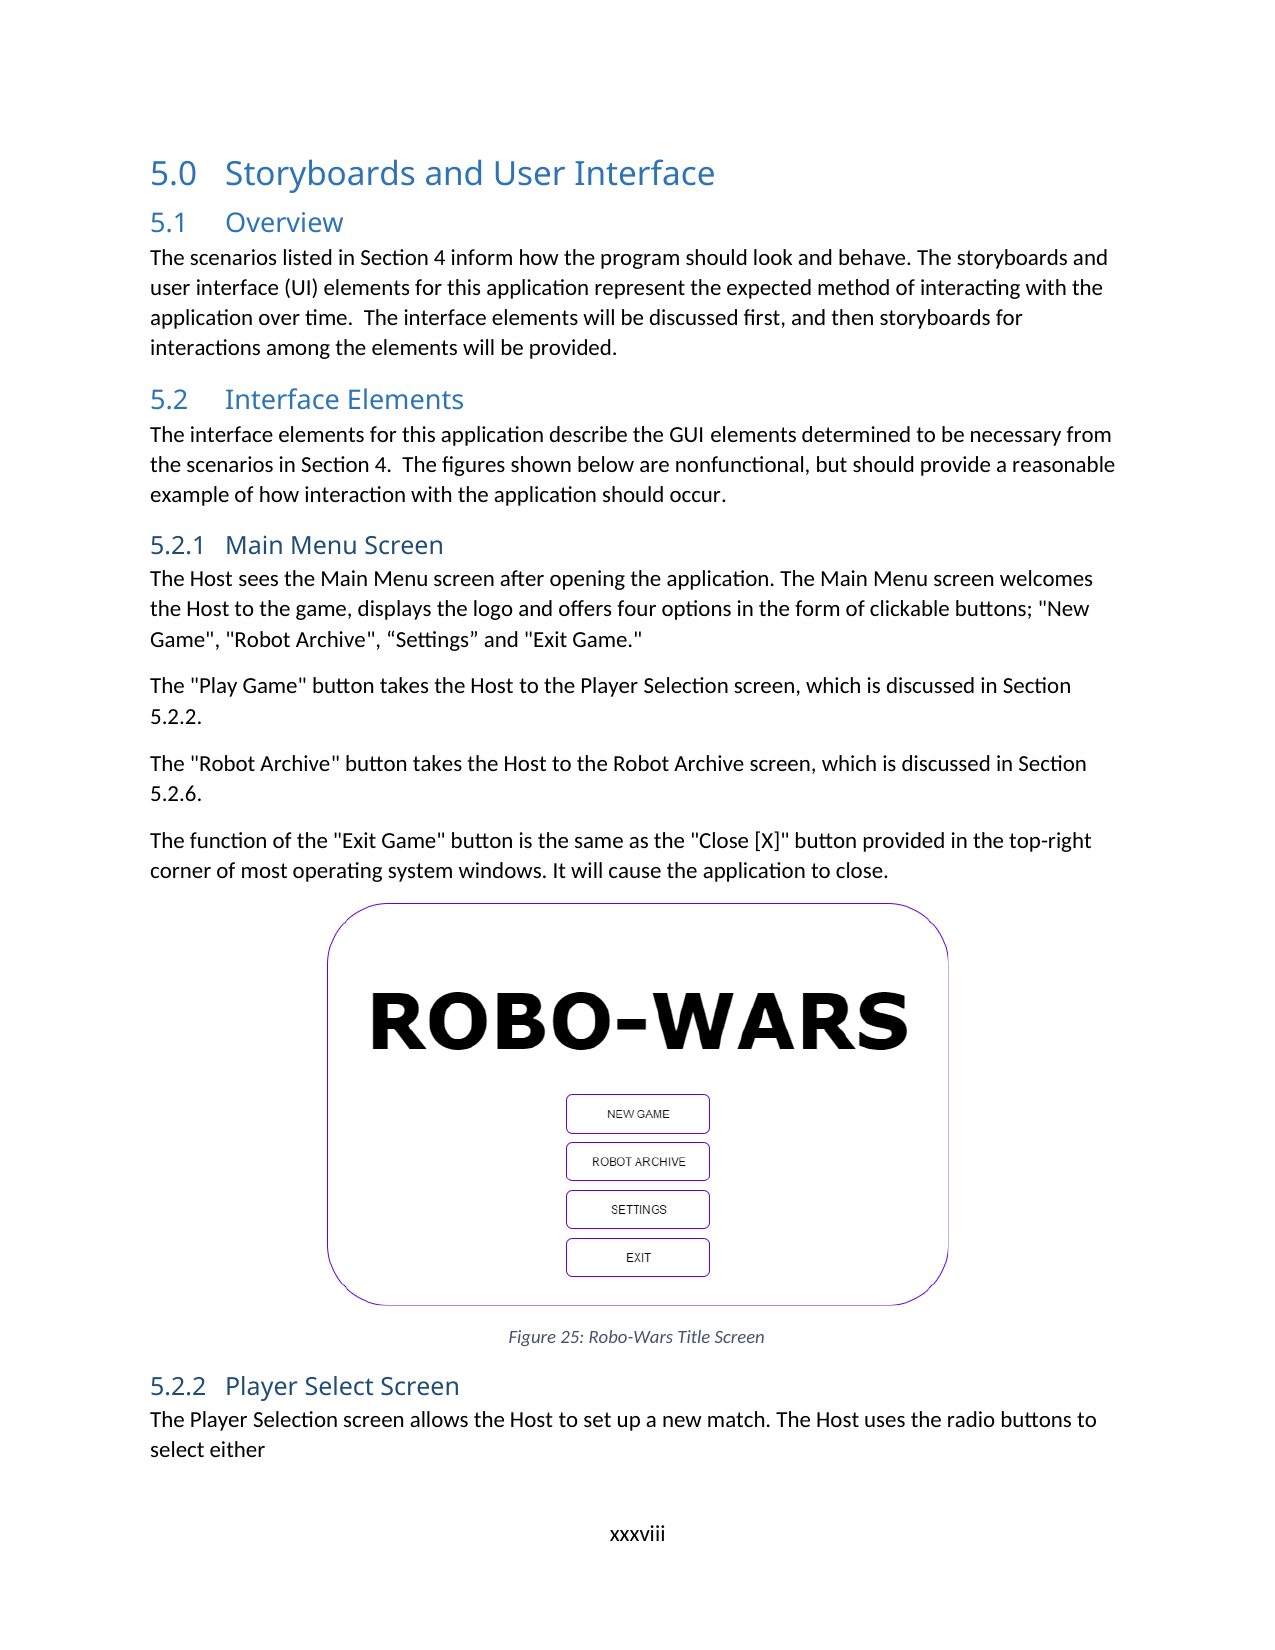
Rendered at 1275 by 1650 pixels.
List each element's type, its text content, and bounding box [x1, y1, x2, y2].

text The "Play Game" button takes the Host to the Player Selection screen, which is discussed in Section 5.2.2. [150, 672, 1125, 730]
text The scenarios listed in Section 4 inform how the program should look and behave. The storyboards and user interface (UI) elements for this application represent the expected method of interacting with the application over time. The interface elements will be discussed first, and then storyboards for interactions among the elements will be provided. [150, 243, 1125, 362]
subtitle 5.0 Storyboards and User Interface [150, 150, 1125, 195]
text Figure 25: Robo-Wars Title Screen [150, 1325, 1125, 1348]
text The interface elements for this application describe the GUI elements determined to be necessary from the scenarios in Section 4. The figures shown below are nonfunctional, but should provide a reasonable example of how interaction with the application should occur. [150, 420, 1125, 509]
subtitle 5.2.2 Player Select Screen [150, 1368, 1125, 1403]
text The function of the "Exit Game" button is the same as the "Close [X]" button provided in the top-right corner of most operating system windows. It will cause the application to close. [150, 826, 1125, 884]
text The "Robot Archive" button takes the Host to the Robot Archive screen, which is discussed in Section 5.2.6. [150, 749, 1125, 807]
text The Host sees the Main Menu screen after opening the application. The Main Menu screen welcomes the Host to the game, displays the logo and offers four options in the form of clickable buttons; "New Game", "Robot Archive", “Settings” and "Exit Game." [150, 564, 1125, 653]
subtitle 5.1 Overview [150, 203, 1125, 240]
subtitle 5.2.1 Main Menu Screen [150, 527, 1125, 562]
text The Player Selection screen allows the Host to set up a new match. The Host uses the radio buttons to select either [150, 1405, 1125, 1463]
subtitle 5.2 Interface Elements [150, 380, 1125, 417]
